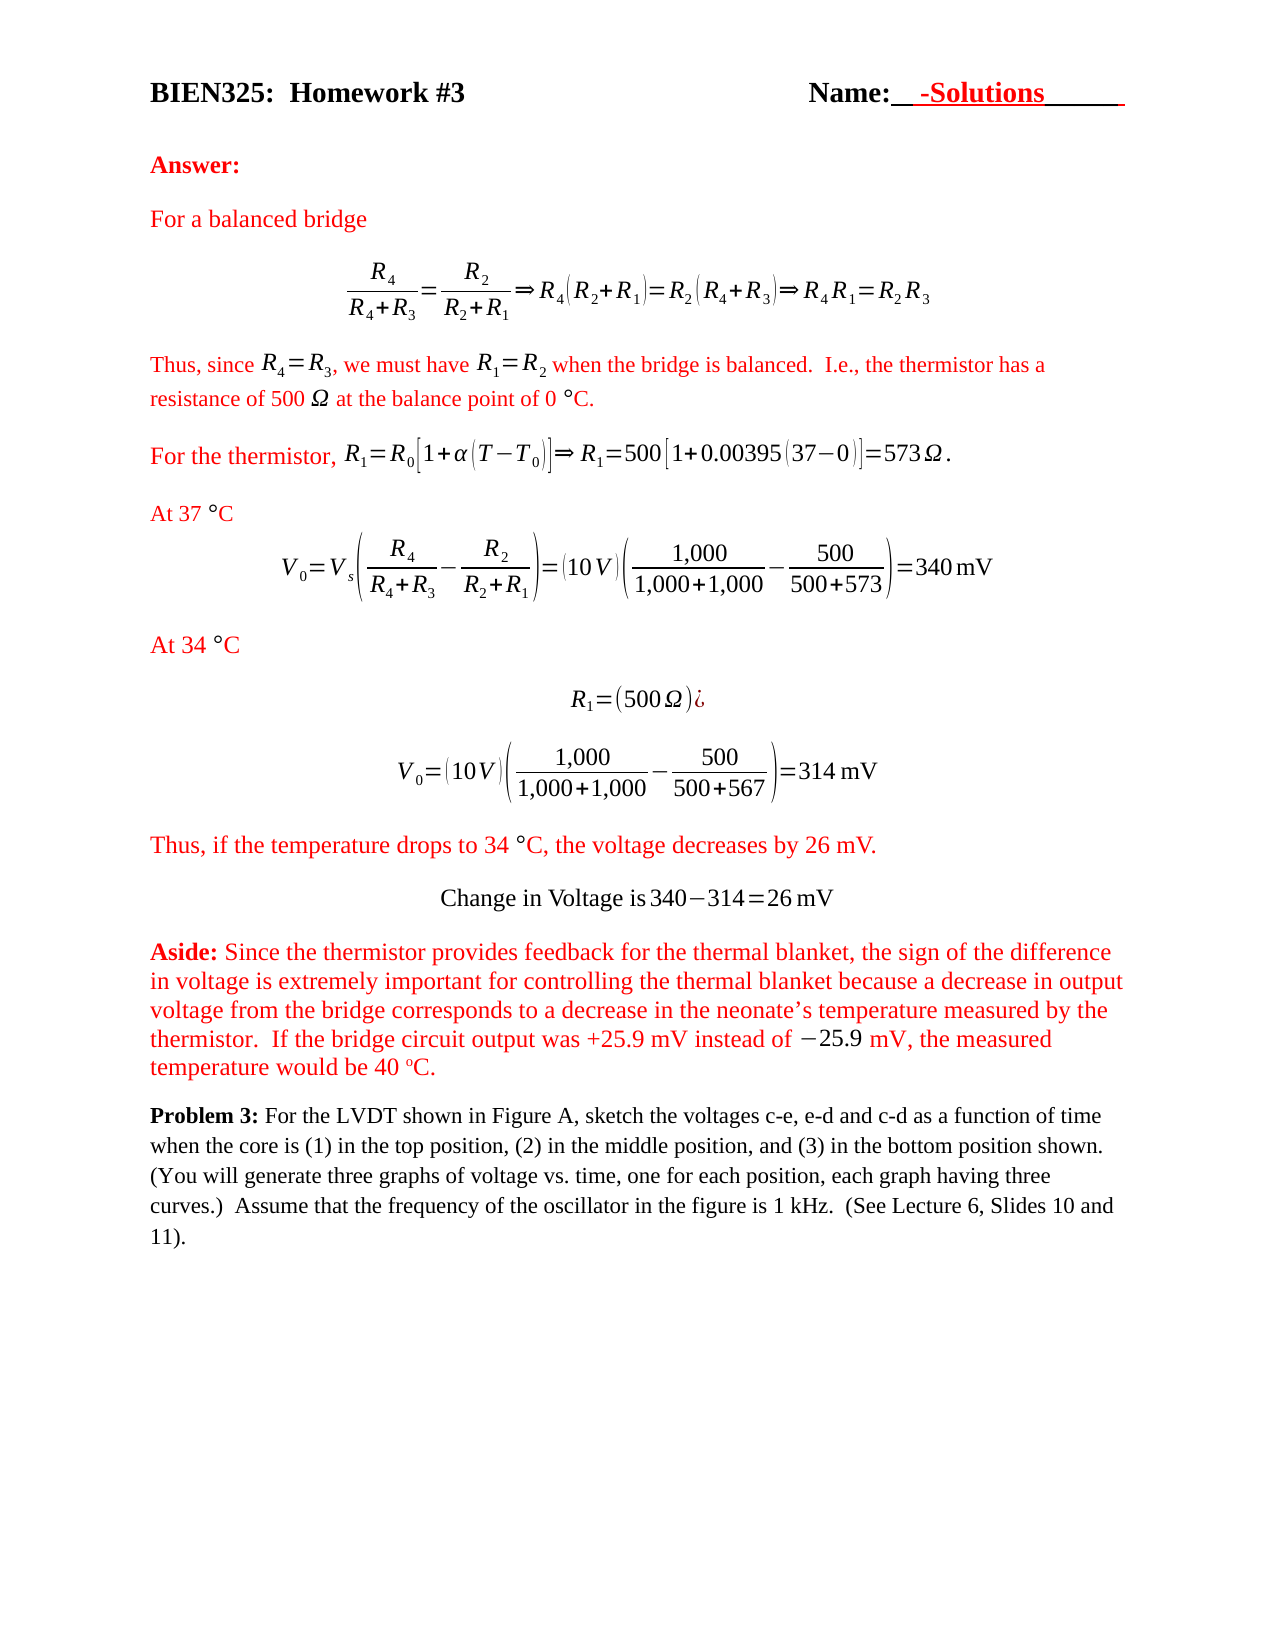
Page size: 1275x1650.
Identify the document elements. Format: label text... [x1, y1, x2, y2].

text Thus, since , we must have when the bridge is balanced. I.e., the thermistor has a resistance of 500 at the balance point of 0 C. [150, 349, 1125, 412]
text Thus, if the temperature drops to 34 C, the voltage decreases by 26 mV. [150, 831, 1125, 859]
text For the thermistor, [150, 437, 1125, 475]
text At 37 C [150, 500, 1125, 527]
text Problem 3: For the LVDT shown in Figure A, sketch the voltages c-e, e-d and c-d as a function of time when the core is (1) in the top position, (2) in the middle position, and (3) in the bottom position shown. (You will generate three graphs of voltage vs. time, one for each position, each graph having three curves.) Assume that the frequency of the oscillator in the figure is 1 kHz. (See Lecture 6, Slides 10 and 11). [150, 1102, 1125, 1249]
text At 34 C [150, 630, 1125, 658]
text Aside: Since the thermistor provides feedback for the thermal blanket, the sign of the difference in voltage is extremely important for controlling the thermal blanket because a decrease in output voltage from the bridge corresponds to a decrease in the neonate’s temperature measured by the thermistor. If the bridge circuit output was +25.9 mV instead of mV, the measured temperature would be 40 oC. [150, 937, 1125, 1081]
text For a balanced bridge [150, 204, 1125, 233]
text Answer: [150, 150, 1125, 179]
